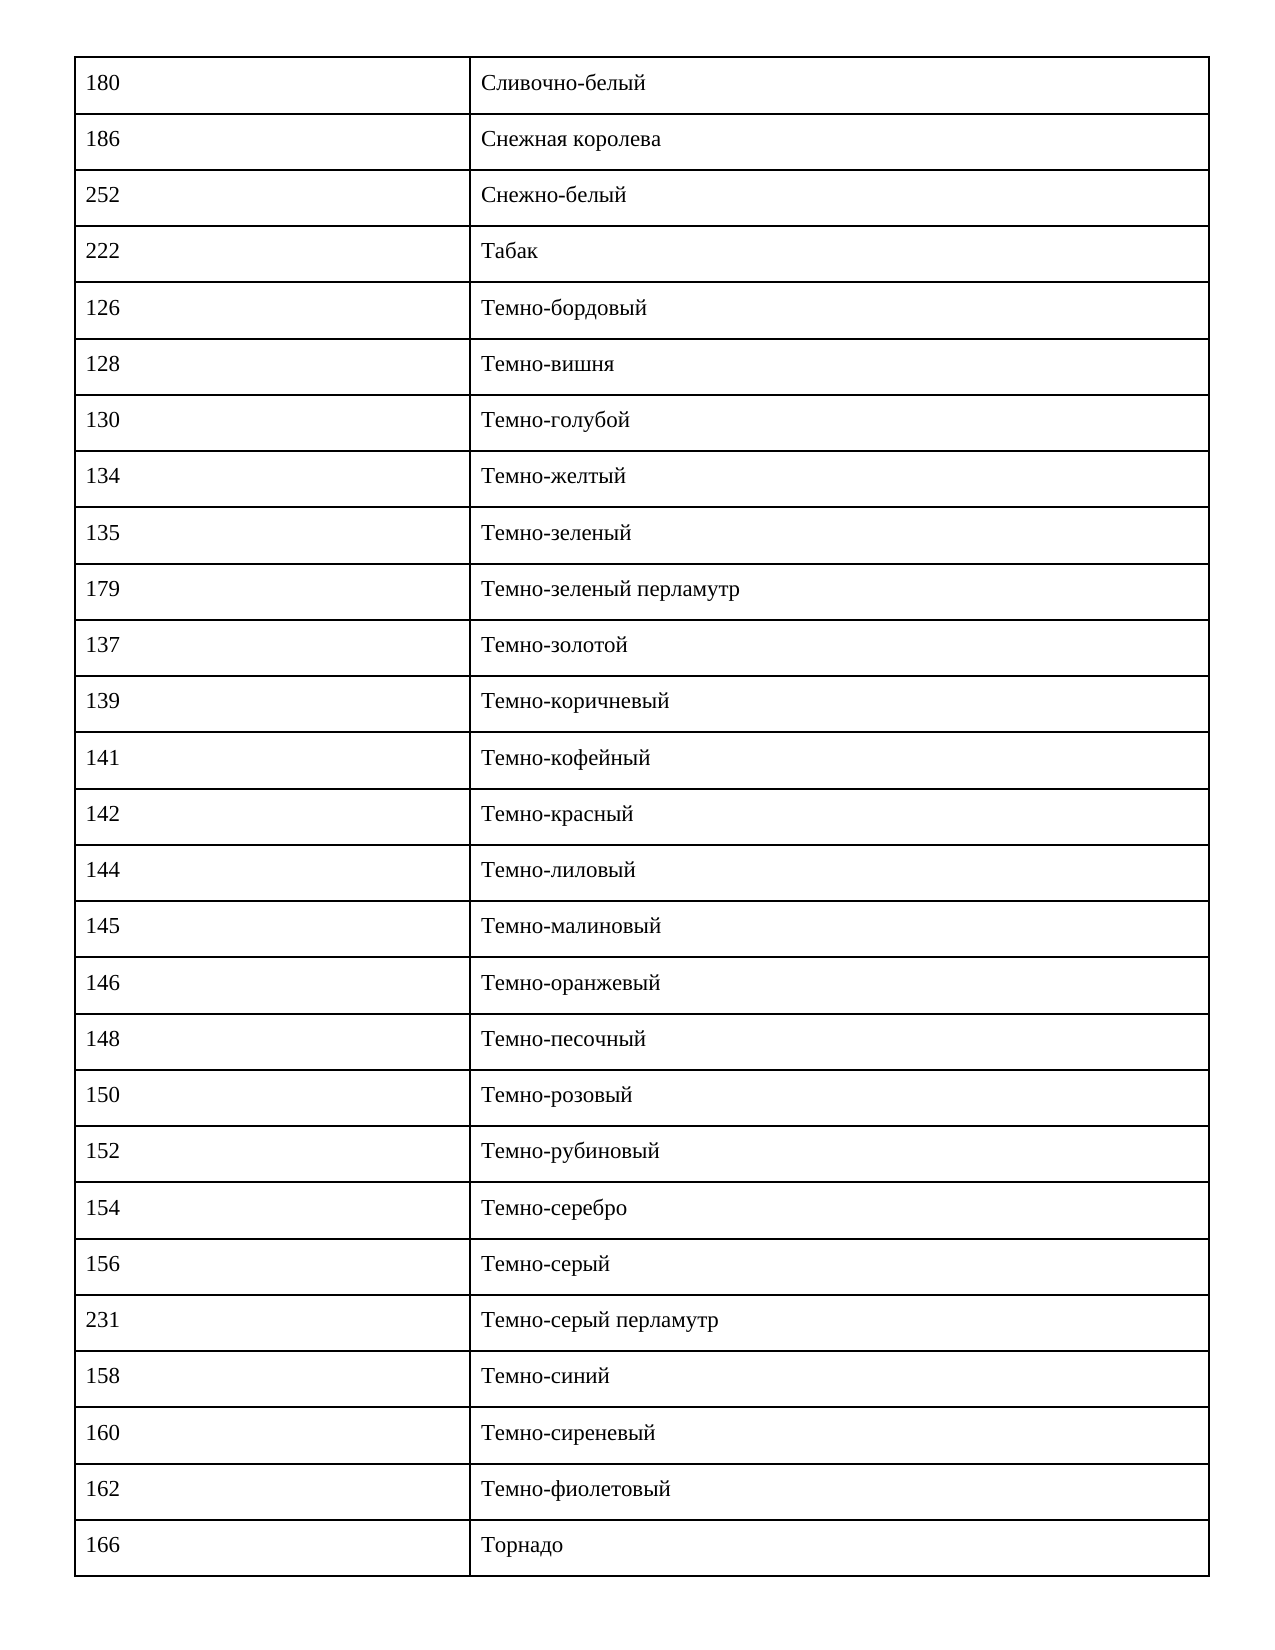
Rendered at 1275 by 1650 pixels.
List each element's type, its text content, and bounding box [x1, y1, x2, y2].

table_cell Темно-серый перламутр [471, 1296, 1208, 1350]
table_cell 145 [76, 902, 469, 956]
table_cell 141 [76, 733, 469, 787]
table_cell 142 [76, 790, 469, 844]
table_cell 156 [76, 1240, 469, 1294]
table_cell Темно-коричневый [471, 677, 1208, 731]
table_cell Темно-оранжевый [471, 958, 1208, 1012]
table_cell 135 [76, 508, 469, 562]
table_cell 139 [76, 677, 469, 731]
table_cell 158 [76, 1352, 469, 1406]
table_cell 126 [76, 283, 469, 337]
table_cell 150 [76, 1071, 469, 1125]
table_cell Снежно-белый [471, 171, 1208, 225]
table_cell Темно-сиреневый [471, 1408, 1208, 1462]
table_cell Темно-серый [471, 1240, 1208, 1294]
table_cell Сливочно-белый [471, 58, 1208, 112]
table_cell 137 [76, 621, 469, 675]
table_cell Темно-зеленый [471, 508, 1208, 562]
table_cell Темно-лиловый [471, 846, 1208, 900]
table_cell 144 [76, 846, 469, 900]
table_cell 148 [76, 1015, 469, 1069]
table_cell Торнадо [471, 1521, 1208, 1575]
table_cell 146 [76, 958, 469, 1012]
table_cell 134 [76, 452, 469, 506]
table_cell Темно-фиолетовый [471, 1465, 1208, 1519]
table_cell 154 [76, 1183, 469, 1237]
table_cell 252 [76, 171, 469, 225]
table_cell Темно-серебро [471, 1183, 1208, 1237]
table_cell Темно-рубиновый [471, 1127, 1208, 1181]
table_cell Темно-синий [471, 1352, 1208, 1406]
table_cell 166 [76, 1521, 469, 1575]
table_cell Табак [471, 227, 1208, 281]
table_cell Темно-красный [471, 790, 1208, 844]
table_cell 130 [76, 396, 469, 450]
table_cell 186 [76, 115, 469, 169]
table_cell Темно-розовый [471, 1071, 1208, 1125]
table_cell Темно-малиновый [471, 902, 1208, 956]
table_cell 231 [76, 1296, 469, 1350]
table_cell 128 [76, 340, 469, 394]
table_cell Темно-вишня [471, 340, 1208, 394]
table_cell 162 [76, 1465, 469, 1519]
table_cell Темно-желтый [471, 452, 1208, 506]
table_cell Темно-зеленый перламутр [471, 565, 1208, 619]
table_cell 180 [76, 58, 469, 112]
table_cell Темно-голубой [471, 396, 1208, 450]
table_cell 222 [76, 227, 469, 281]
table_cell Темно-песочный [471, 1015, 1208, 1069]
table_cell Темно-кофейный [471, 733, 1208, 787]
table_cell 160 [76, 1408, 469, 1462]
table_cell 152 [76, 1127, 469, 1181]
table_cell Темно-золотой [471, 621, 1208, 675]
table_cell 179 [76, 565, 469, 619]
table_cell Темно-бордовый [471, 283, 1208, 337]
table_cell Снежная королева [471, 115, 1208, 169]
